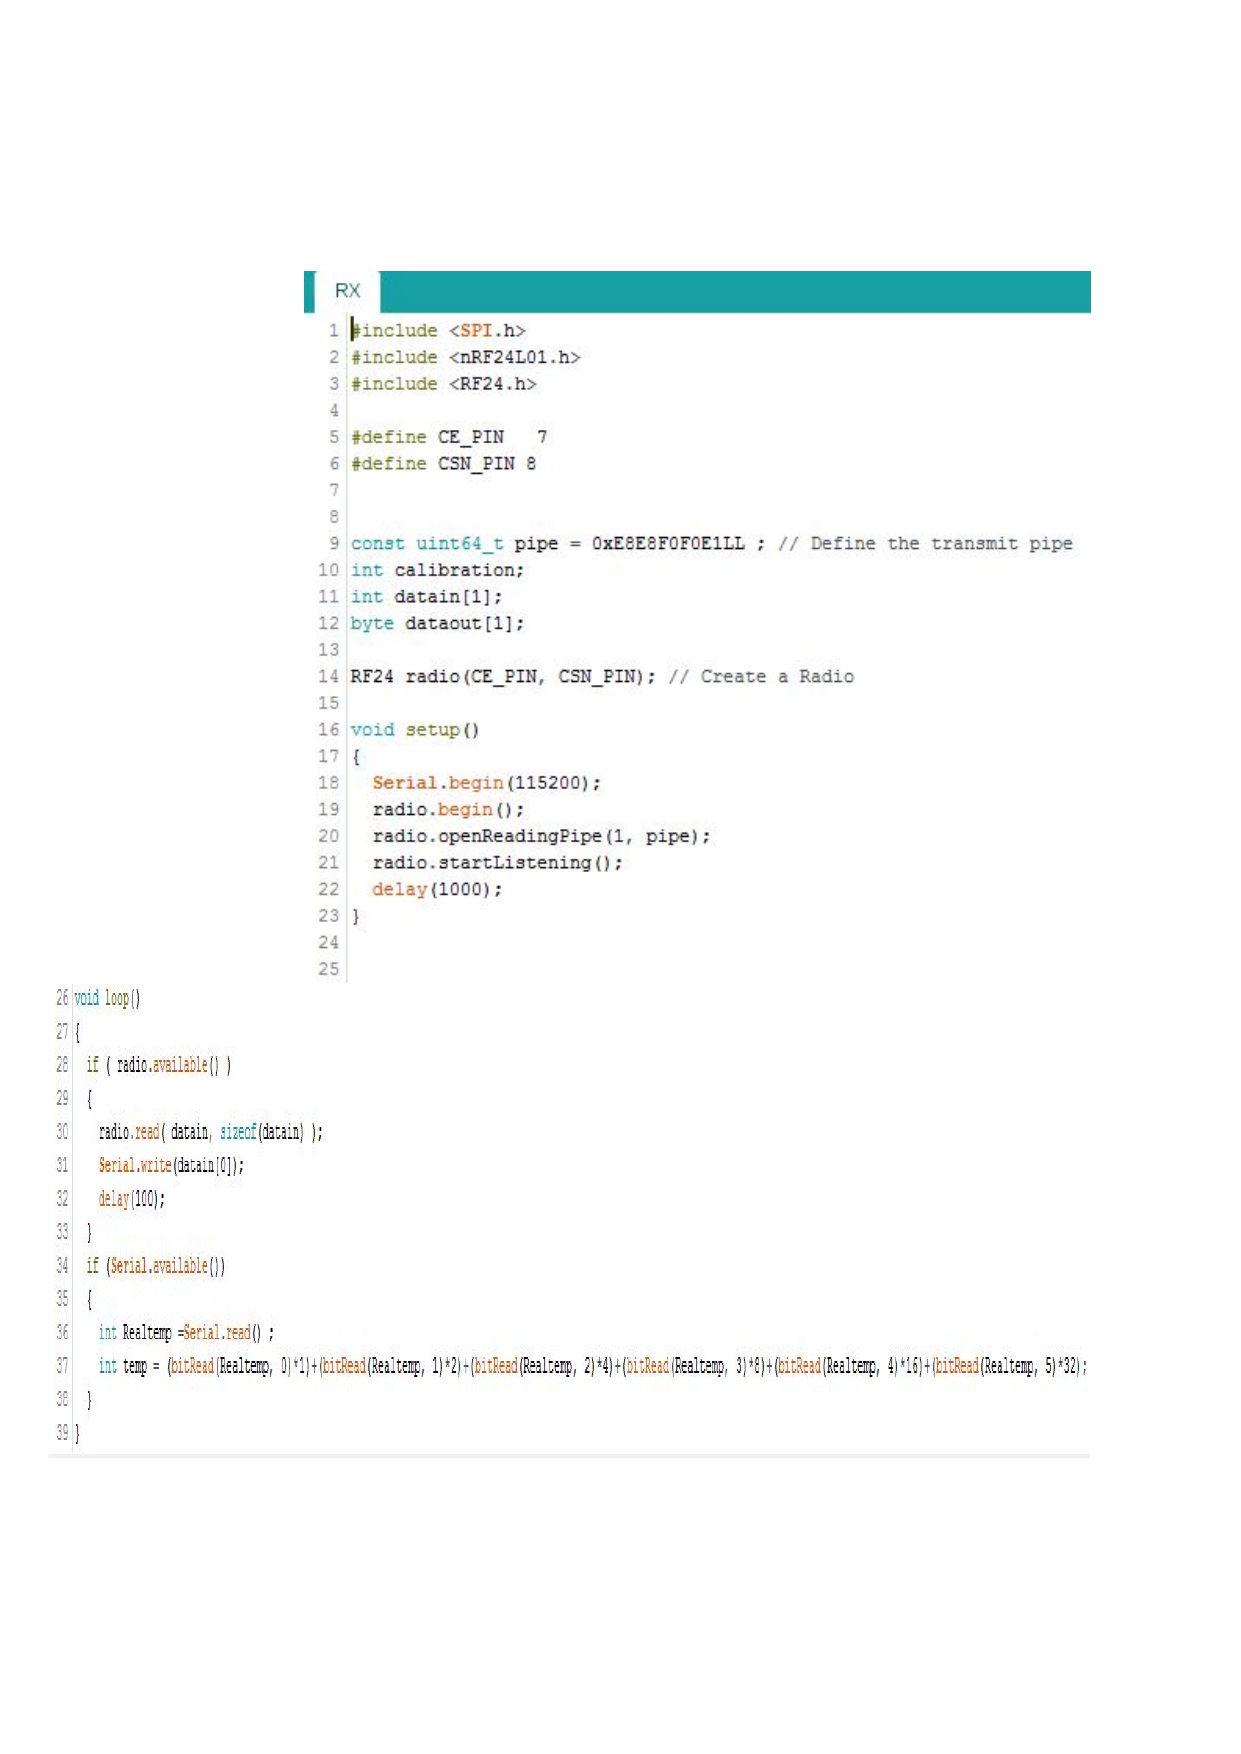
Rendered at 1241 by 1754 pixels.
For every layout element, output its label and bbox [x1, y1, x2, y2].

picture [48, 984, 1090, 1458]
picture [304, 271, 1091, 983]
